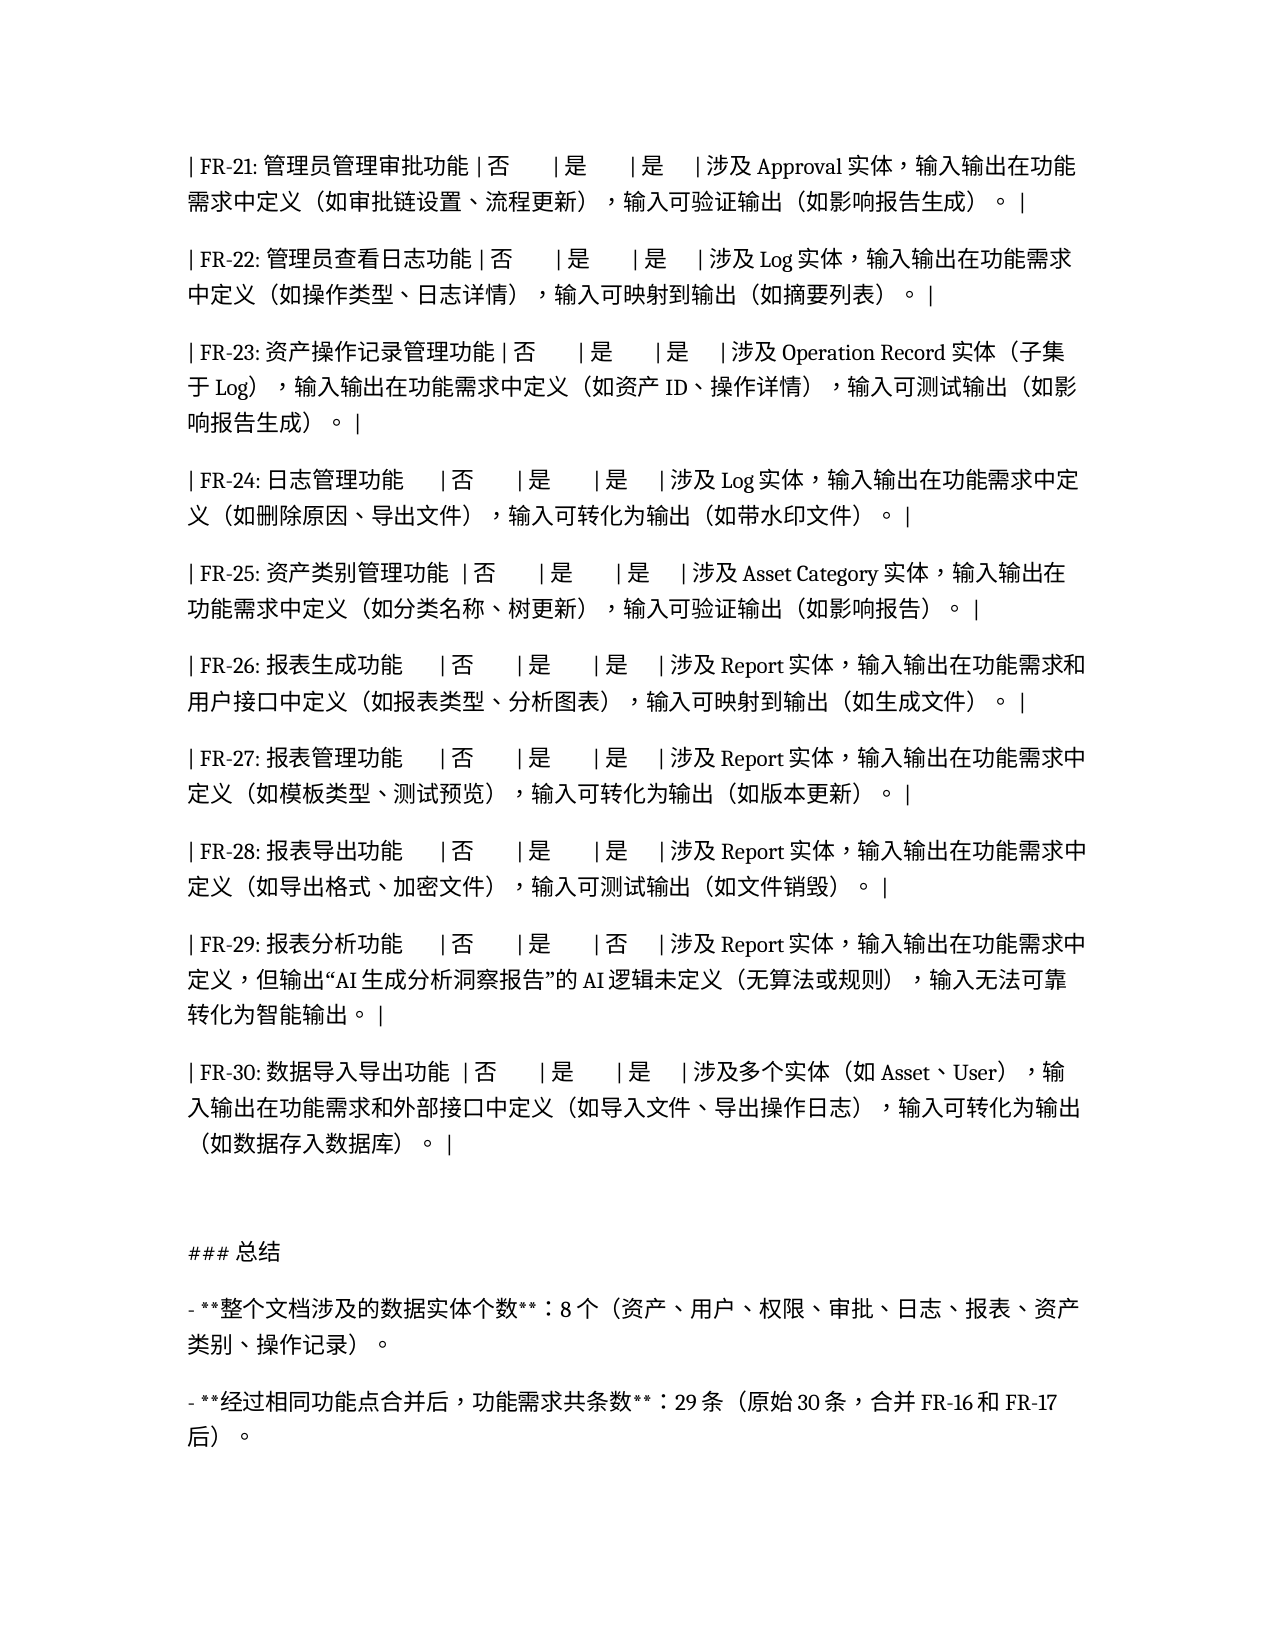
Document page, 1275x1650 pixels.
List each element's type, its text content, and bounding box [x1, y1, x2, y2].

text | FR-29: 报表分析功能 | 否 | 是 | 否 | 涉及Report实体，输入输出在功能需求中定义，但输出“AI生成分析洞察报告”的AI逻辑未定义（无算法或规则），输入无法可靠转化为智能输出。 | [187, 928, 1087, 1031]
text | FR-28: 报表导出功能 | 否 | 是 | 是 | 涉及Report实体，输入输出在功能需求中定义（如导出格式、加密文件），输入可测试输出（如文件销毁）。 | [187, 835, 1087, 902]
text | FR-23: 资产操作记录管理功能 | 否 | 是 | 是 | 涉及Operation Record实体（子集于Log），输入输出在功能需求中定义（如资产ID、操作详情），输入可测试输出（如影响报告生成）。 | [187, 335, 1087, 438]
text - **整个文档涉及的数据实体个数**：8个（资产、用户、权限、审批、日志、报表、资产类别、操作记录）。 [187, 1293, 1087, 1360]
text - **经过相同功能点合并后，功能需求共条数**：29条（原始30条，合并FR-16和FR-17后）。 [187, 1385, 1087, 1453]
text | FR-24: 日志管理功能 | 否 | 是 | 是 | 涉及Log实体，输入输出在功能需求中定义（如删除原因、导出文件），输入可转化为输出（如带水印文件）。 | [187, 464, 1087, 531]
text ### 总结 [187, 1236, 1087, 1267]
text | FR-25: 资产类别管理功能 | 否 | 是 | 是 | 涉及Asset Category实体，输入输出在功能需求中定义（如分类名称、树更新），输入可验证输出（如影响报告）。 | [187, 557, 1087, 624]
text | FR-27: 报表管理功能 | 否 | 是 | 是 | 涉及Report实体，输入输出在功能需求中定义（如模板类型、测试预览），输入可转化为输出（如版本更新）。 | [187, 742, 1087, 809]
text | FR-26: 报表生成功能 | 否 | 是 | 是 | 涉及Report实体，输入输出在功能需求和用户接口中定义（如报表类型、分析图表），输入可映射到输出（如生成文件）。 | [187, 649, 1087, 717]
text | FR-21: 管理员管理审批功能 | 否 | 是 | 是 | 涉及Approval实体，输入输出在功能需求中定义（如审批链设置、流程更新），输入可验证输出（如影响报告生成）。 | [187, 150, 1087, 217]
text | FR-22: 管理员查看日志功能 | 否 | 是 | 是 | 涉及Log实体，输入输出在功能需求中定义（如操作类型、日志详情），输入可映射到输出（如摘要列表）。 | [187, 243, 1087, 310]
text | FR-30: 数据导入导出功能 | 否 | 是 | 是 | 涉及多个实体（如Asset、User），输入输出在功能需求和外部接口中定义（如导入文件、导出操作日志），输入可转化为输出（如数据存入数据库）。 | [187, 1056, 1087, 1159]
